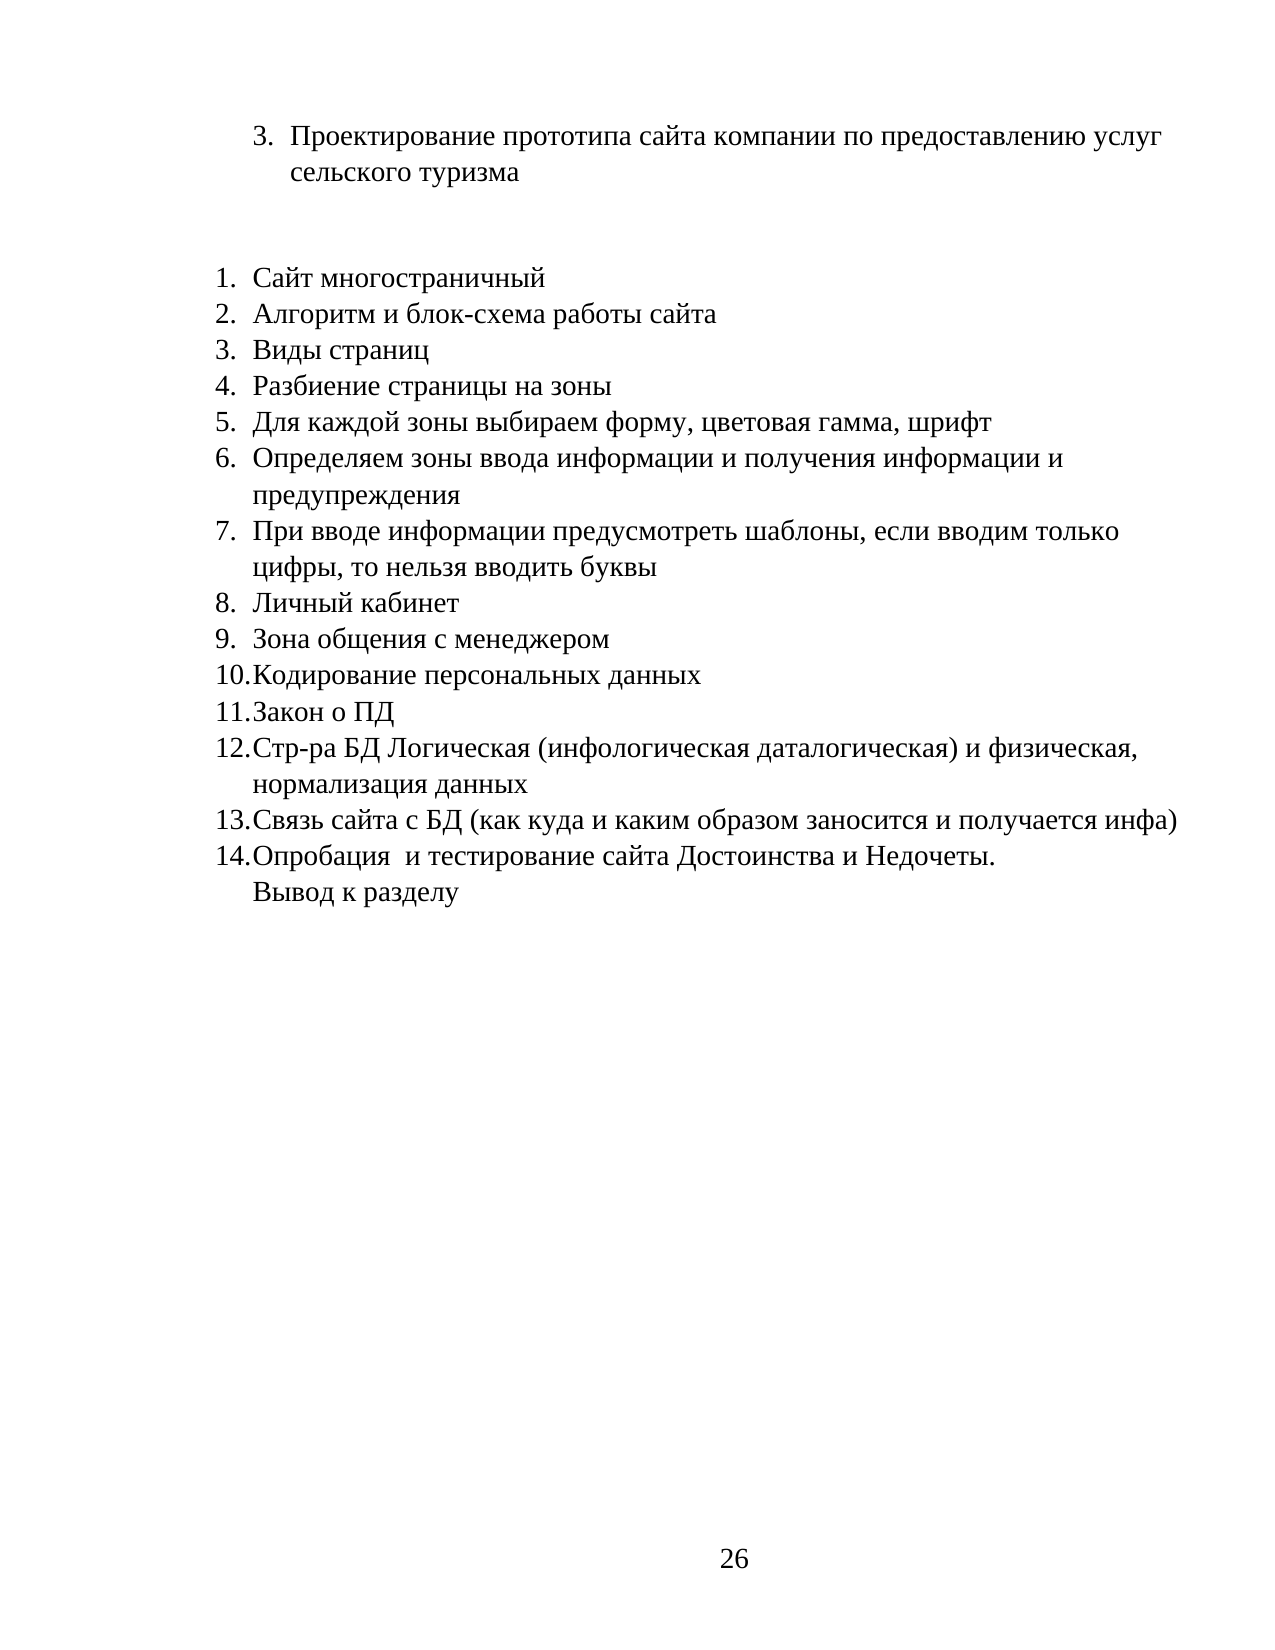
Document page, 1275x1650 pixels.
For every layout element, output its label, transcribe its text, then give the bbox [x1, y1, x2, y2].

list Проектирование прототипа сайта компании по предоставлению услуг сельского туризма [252, 118, 1216, 188]
list При вводе информации предусмотреть шаблоны, если вводим только цифры, то нельзя вводить буквы [215, 513, 1216, 583]
list Личный кабинет [215, 585, 1216, 619]
list Определяем зоны ввода информации и получения информации и предупреждения [215, 441, 1216, 510]
list Кодирование персональных данных [215, 657, 1216, 691]
list Закон о ПД [215, 694, 1216, 727]
list Связь сайта с БД (как куда и каким образом заносится и получается инфа) [215, 802, 1216, 836]
list Виды страниц [215, 332, 1216, 366]
list Сайт многостраничный [215, 260, 1216, 293]
list Стр-ра БД Логическая (инфологическая даталогическая) и физическая, нормализация данных [215, 730, 1216, 799]
list Вывод к разделу [252, 874, 1216, 908]
list Опробация и тестирование сайта Достоинства и Недочеты. [215, 838, 1216, 872]
list Разбиение страницы на зоны [215, 368, 1216, 402]
list Алгоритм и блок-схема работы сайта [215, 296, 1216, 329]
list Зона общения с менеджером [215, 621, 1216, 655]
list Для каждой зоны выбираем форму, цветовая гамма, шрифт [215, 404, 1216, 438]
